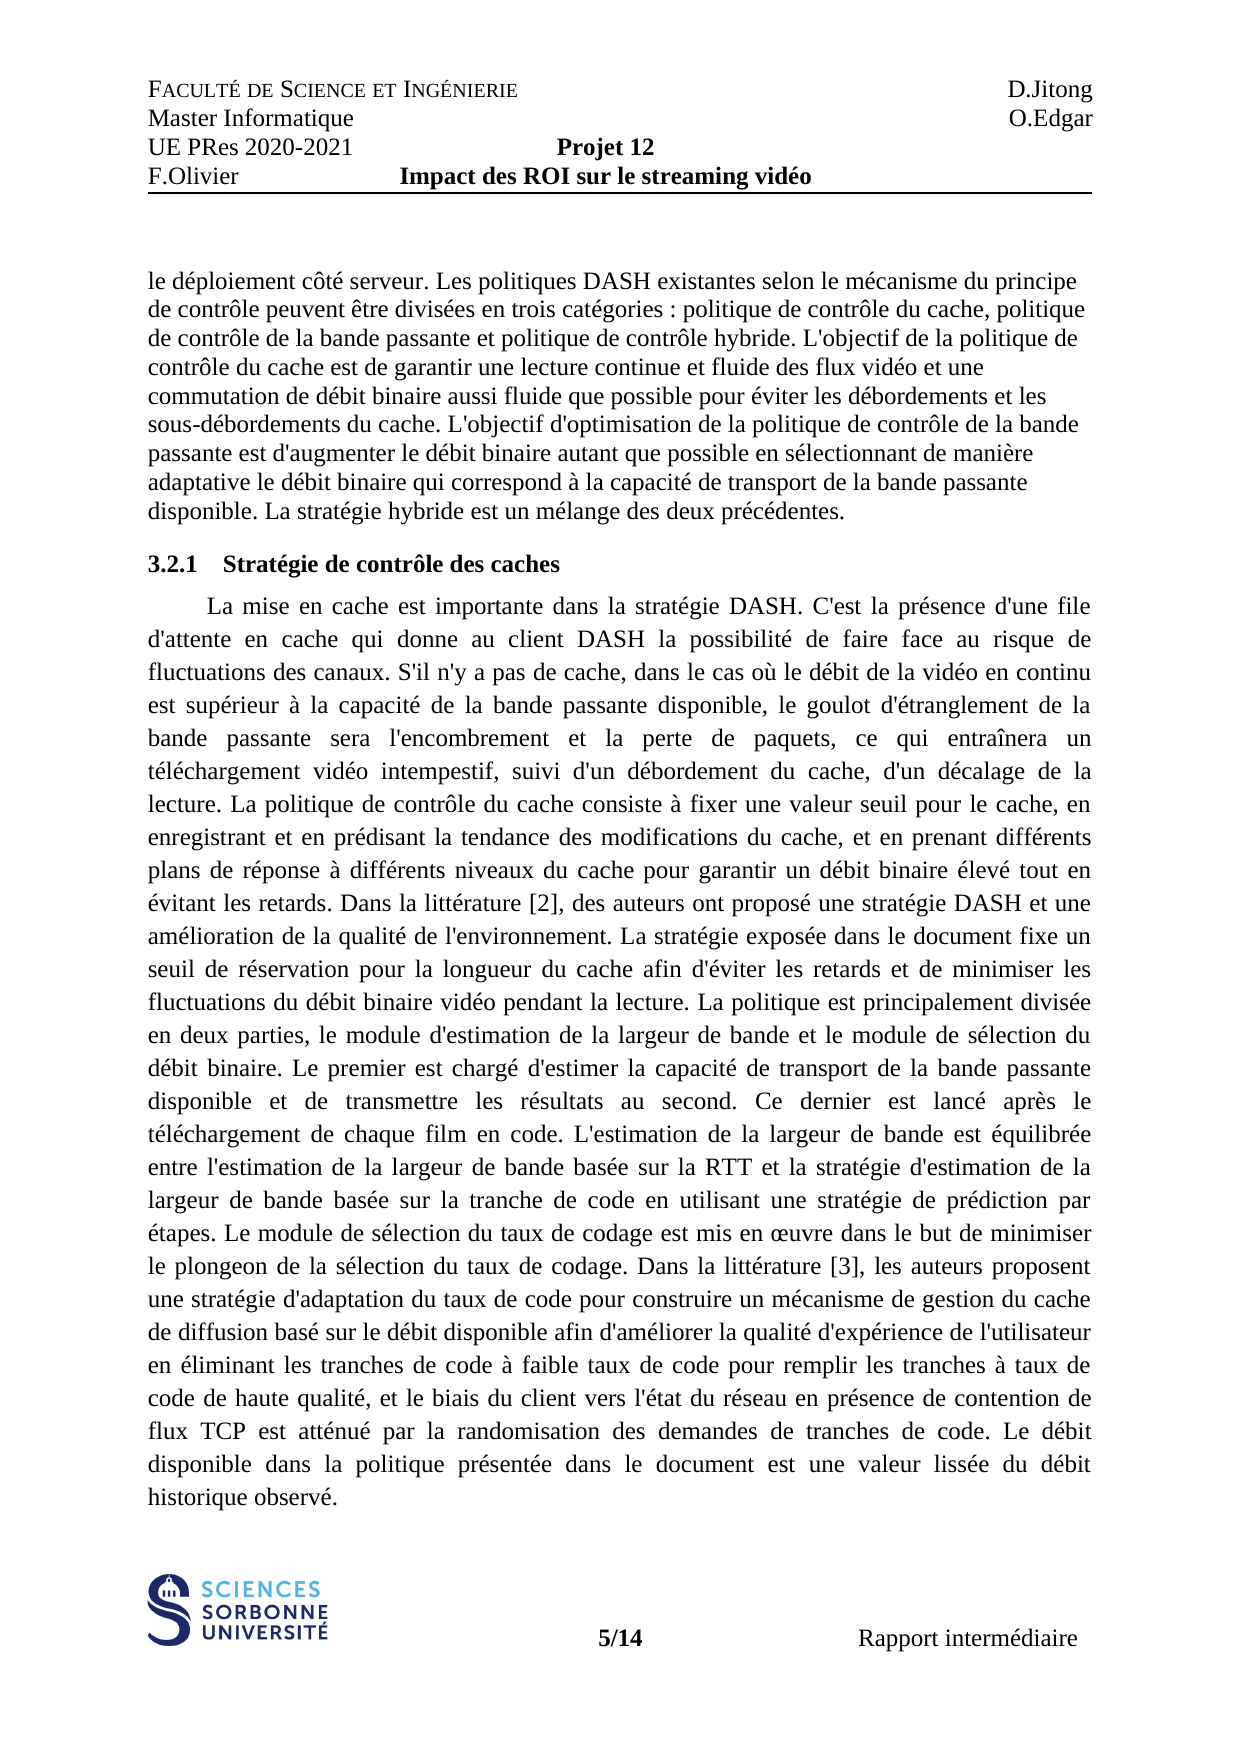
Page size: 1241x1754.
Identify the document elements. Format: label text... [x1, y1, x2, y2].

picture [147, 1574, 328, 1646]
text La mise en cache est importante dans la stratégie DASH. C'est la présence d'une file d'attente en cache qui donne au client DASH la possibilité de faire face au risque de fluctuations des canaux. S'il n'y a pas de cache, dans le cas où le débit de la vidéo en continu est supérieur à la capacité de la bande passante disponible, le goulot d'étranglement de la bande passante sera l'encombrement et la perte de paquets, ce qui entraînera un téléchargement vidéo intempestif, suivi d'un débordement du cache, d'un décalage de la lecture. La politique de contrôle du cache consiste à fixer une valeur seuil pour le cache, en enregistrant et en prédisant la tendance des modifications du cache, et en prenant différents plans de réponse à différents niveaux du cache pour garantir un débit binaire élevé tout en évitant les retards. Dans la littérature [2], des auteurs ont proposé une stratégie DASH et une amélioration de la qualité de l'environnement. La stratégie exposée dans le document fixe un seuil de réservation pour la longueur du cache afin d'éviter les retards et de minimiser les fluctuations du débit binaire vidéo pendant la lecture. La politique est principalement divisée en deux parties, le module d'estimation de la largeur de bande et le module de sélection du débit binaire. Le premier est chargé d'estimer la capacité de transport de la bande passante disponible et de transmettre les résultats au second. Ce dernier est lancé après le téléchargement de chaque film en code. L'estimation de la largeur de bande est équilibrée entre l'estimation de la largeur de bande basée sur la RTT et la stratégie d'estimation de la largeur de bande basée sur la tranche de code en utilisant une stratégie de prédiction par étapes. Le module de sélection du taux de codage est mis en œuvre dans le but de minimiser le plongeon de la sélection du taux de codage. Dans la littérature [3], les auteurs proposent une stratégie d'adaptation du taux de code pour construire un mécanisme de gestion du cache de diffusion basé sur le débit disponible afin d'améliorer la qualité d'expérience de l'utilisateur en éliminant les tranches de code à faible taux de code pour remplir les tranches à taux de code de haute qualité, et le biais du client vers l'état du réseau en présence de contention de flux TCP est atténué par la randomisation des demandes de tranches de code. Le débit disponible dans la politique présentée dans le document est une valeur lissée du débit historique observé. [148, 591, 1092, 1511]
subtitle Stratégie de contrôle des caches [148, 549, 1092, 578]
